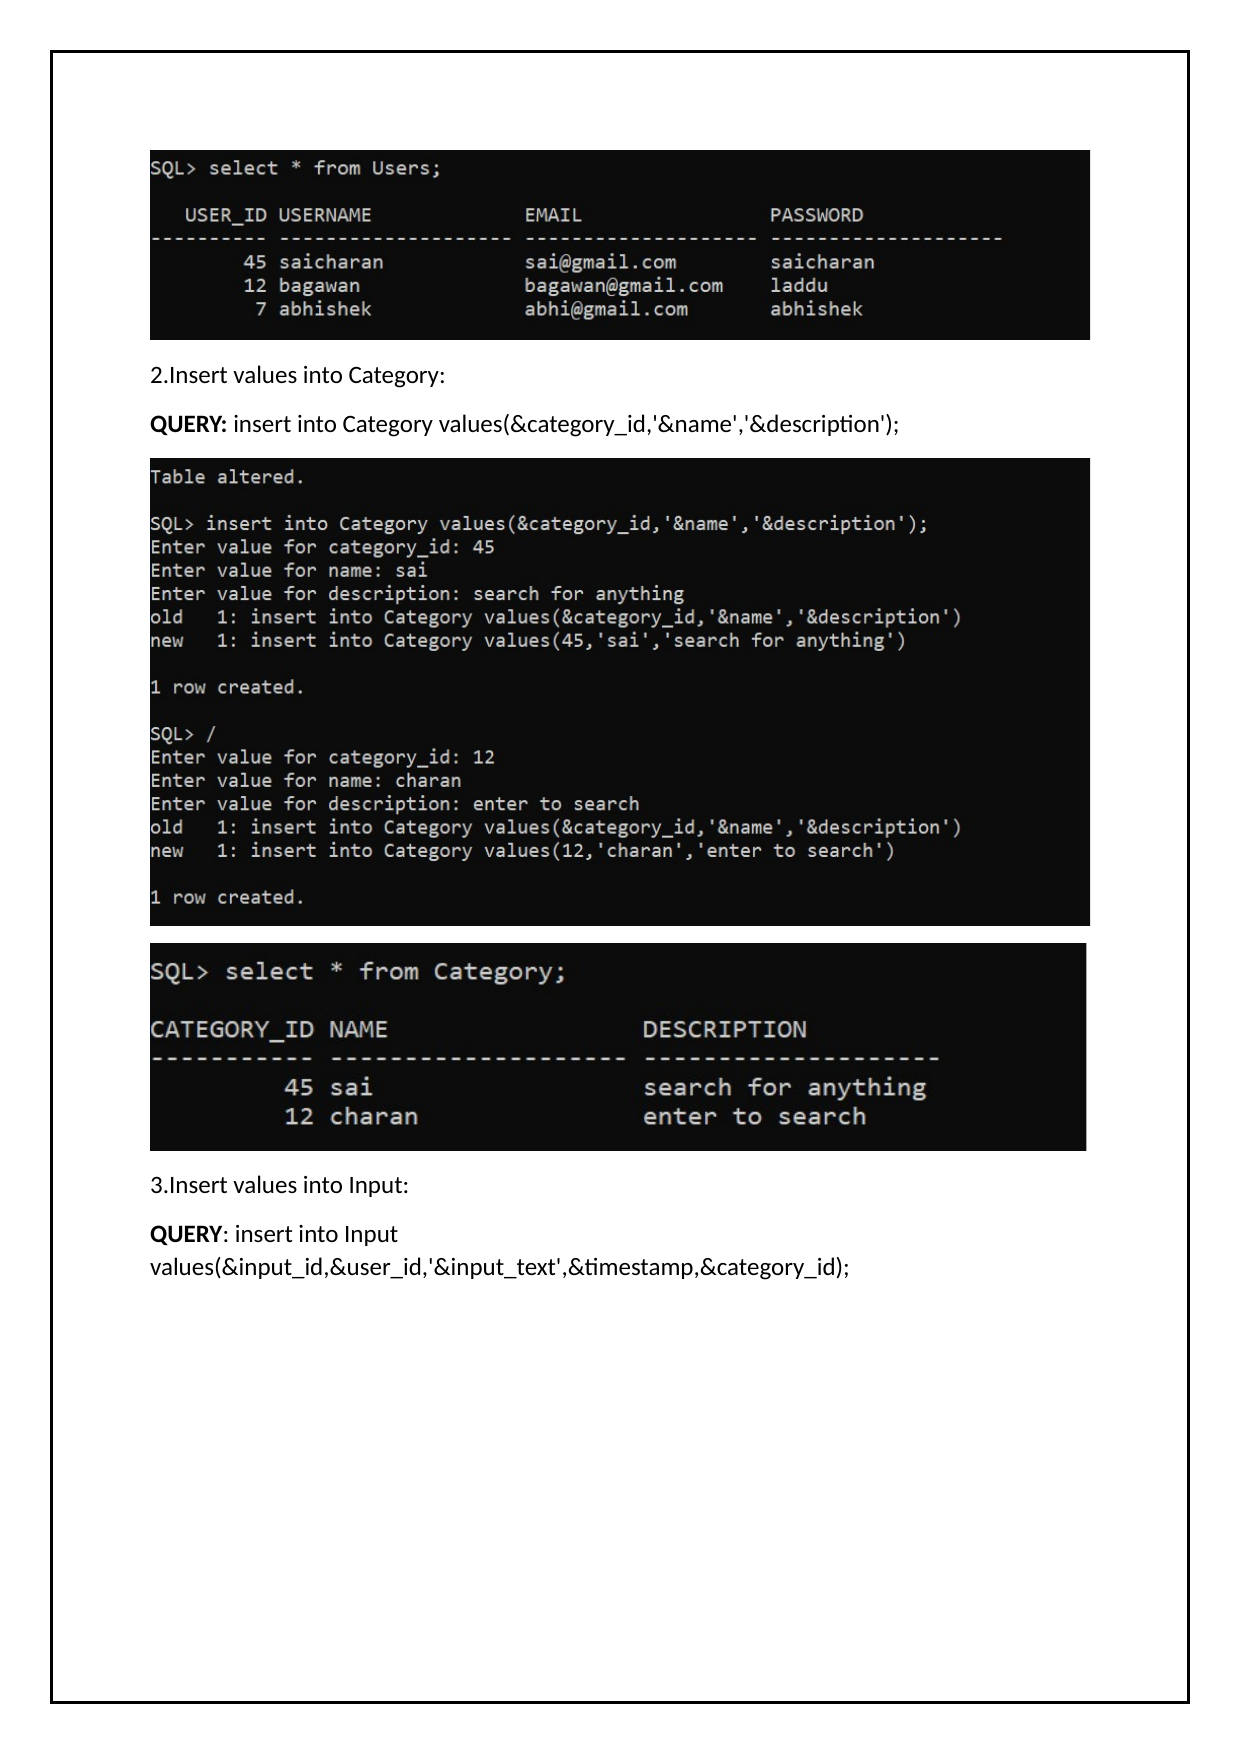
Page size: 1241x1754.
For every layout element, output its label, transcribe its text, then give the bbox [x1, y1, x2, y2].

picture [150, 150, 1091, 340]
text QUERY: insert into Category values(&category_id,'&name','&description'); [150, 408, 1090, 439]
picture [150, 458, 1091, 926]
text QUERY: insert into Input values(&input_id,&user_id,'&input_text',&timestamp,&category_id); [150, 1219, 1090, 1282]
text 2.Insert values into Category: [150, 359, 1090, 389]
text 3.Insert values into Input: [150, 1169, 1090, 1199]
picture [150, 943, 1087, 1151]
